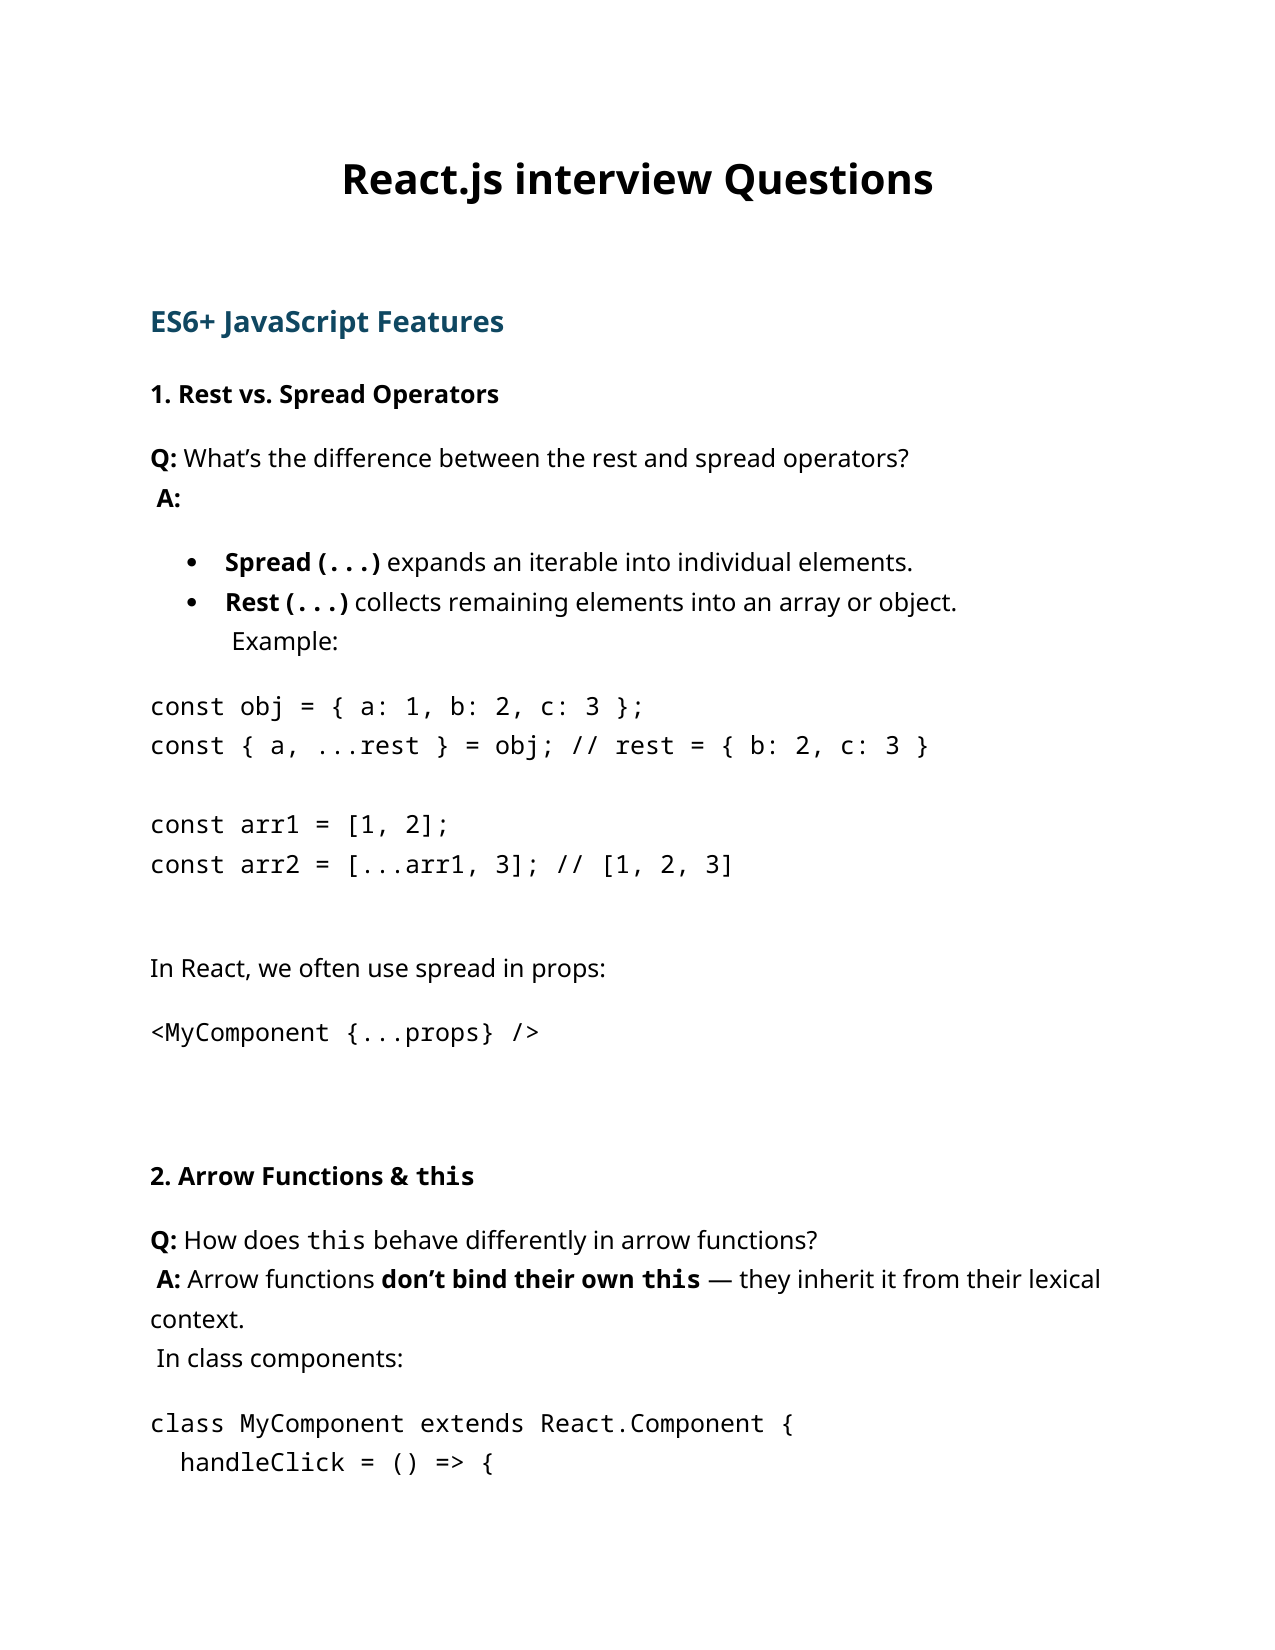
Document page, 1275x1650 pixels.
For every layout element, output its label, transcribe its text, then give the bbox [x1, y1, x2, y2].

text Q: How does this behave differently in arrow functions? A: Arrow functions don’t bind their own this — they inherit it from their lexical context. In class components: [150, 1223, 1125, 1375]
text In React, we often use spread in props: [150, 950, 1125, 984]
text React.js interview Questions [150, 150, 1125, 207]
subtitle ES6+ JavaScript Features [150, 301, 1125, 341]
text 2. Arrow Functions & this [150, 1158, 1125, 1192]
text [150, 1406, 1125, 1479]
list Spread (...) expands an iterable into individual elements. [187, 545, 1125, 579]
text <MyComponent {...props} /> [150, 1015, 1125, 1088]
text 1. Rest vs. Spread Operators [150, 376, 1125, 411]
text const obj = { a: 1, b: 2, c: 3 }; const { a, ...rest } = obj; // rest = { b: 2, c: 3 } const arr1 = [1, 2]; const arr2 = [...arr1, 3]; // [1, 2, 3] [150, 688, 1125, 920]
text Q: What’s the difference between the rest and spread operators? A: [150, 441, 1125, 514]
list Rest (...) collects remaining elements into an array or object. Example: [187, 584, 1125, 658]
